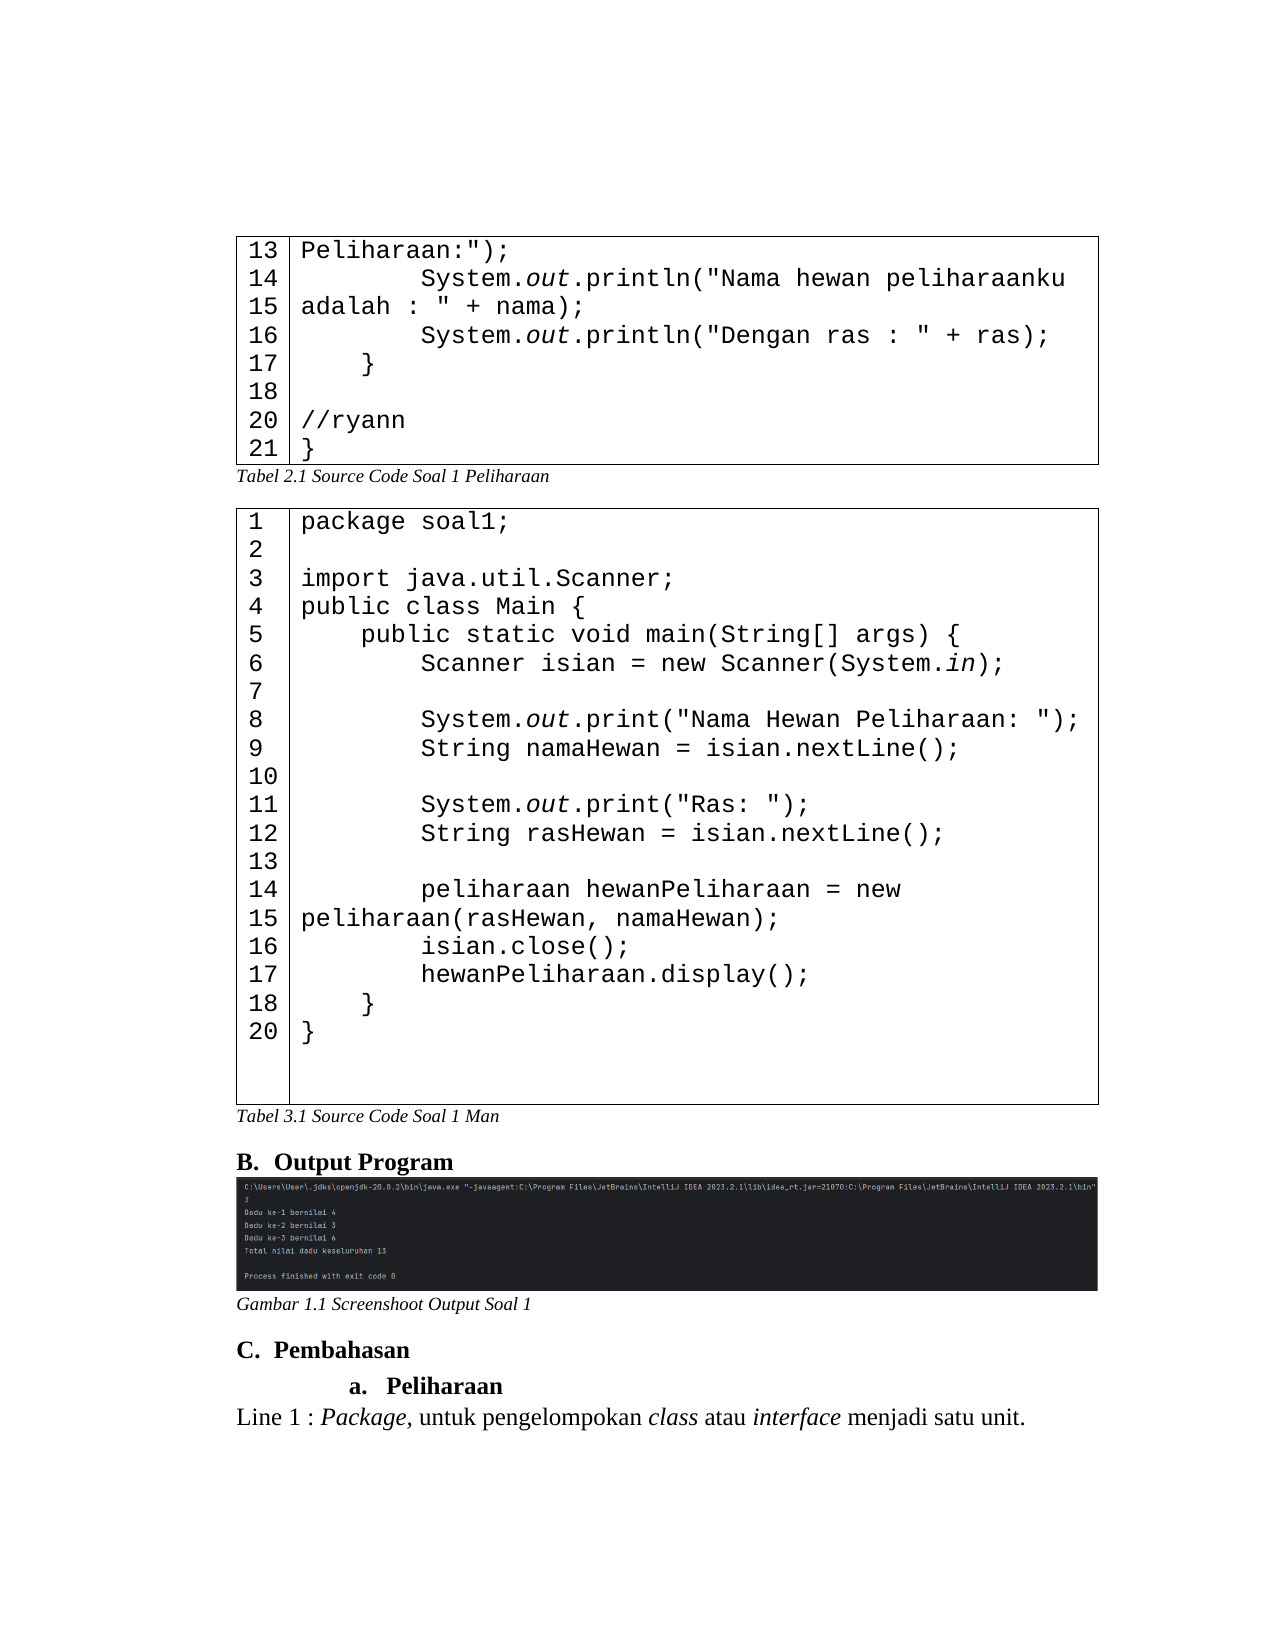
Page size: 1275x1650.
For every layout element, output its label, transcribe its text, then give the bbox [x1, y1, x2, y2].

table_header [290, 237, 1098, 464]
text Line 1 : Package, untuk pengelompokan class atau interface menjadi satu unit. [236, 1402, 1098, 1431]
table_header package soal1; import java.util.Scanner; public class Main { public static void main(String[] args) { Scanner isian = new Scanner(System.in); System.out.print("Nama Hewan Peliharaan: "); String namaHewan = isian.nextLine(); System.out.print("Ras: "); String rasHewan = isian.nextLine(); peliharaan hewanPeliharaan = new peliharaan(rasHewan, namaHewan); isian.close(); hewanPeliharaan.display(); } } [290, 509, 1098, 1103]
text Tabel 2.1 Source Code Soal 1 Peliharaan [236, 465, 1098, 487]
picture [236, 1177, 1098, 1291]
text Tabel 3.1 Source Code Soal 1 Man [236, 1105, 1098, 1126]
subtitle Peliharaan [349, 1371, 1098, 1399]
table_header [237, 237, 289, 464]
subtitle Pembahasan [236, 1336, 1098, 1364]
text Gambar 1.1 Screenshoot Output Soal 1 [236, 1293, 1098, 1315]
table_header 1 2 3 4 5 6 7 8 9 10 11 12 13 14 15 16 17 18 20 [237, 509, 289, 1103]
subtitle Output Program [236, 1147, 1098, 1176]
